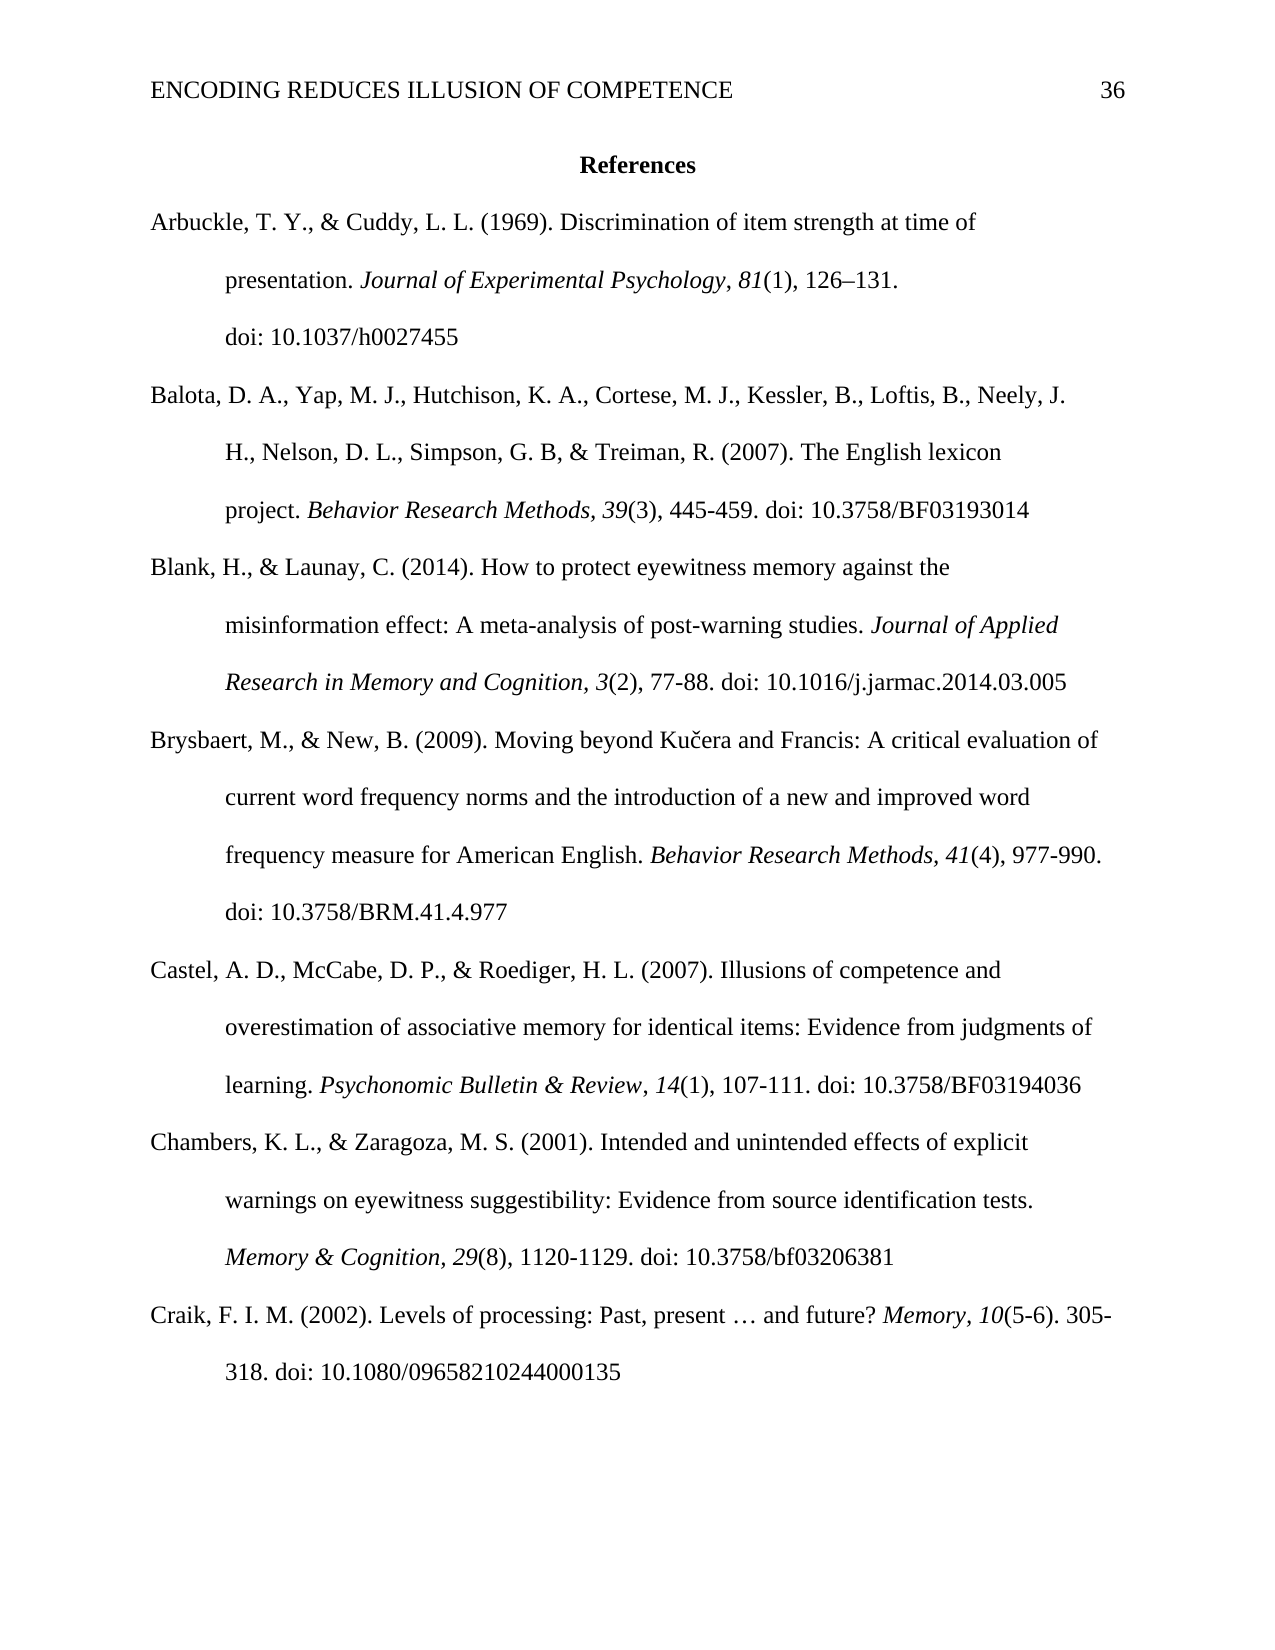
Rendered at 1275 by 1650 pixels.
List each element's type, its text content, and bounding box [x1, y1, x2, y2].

text Castel, A. D., McCabe, D. P., & Roediger, H. L. (2007). Illusions of competence and overestimation of associative memory for identical items: Evidence from judgments of learning. Psychonomic Bulletin & Review, 14(1), 107-111. doi: 10.3758/BF03194036 [150, 955, 1125, 1099]
text Blank, H., & Launay, C. (2014). How to protect eyewitness memory against the misinformation effect: A meta-analysis of post-warning studies. Journal of Applied Research in Memory and Cognition, 3(2), 77-88. doi: 10.1016/j.jarmac.2014.03.005 [150, 552, 1073, 696]
text Balota, D. A., Yap, M. J., Hutchison, K. A., Cortese, M. J., Kessler, B., Loftis, B., Neely, J. H., Nelson, D. L., Simpson, G. B, & Treiman, R. (2007). The English lexicon project. Behavior Research Methods, 39(3), 445-459. doi: 10.3758/BF03193014 [150, 380, 1073, 524]
text Arbuckle, T. Y., & Cuddy, L. L. (1969). Discrimination of item strength at time of presentation. Journal of Experimental Psychology, 81(1), 126–131. [150, 207, 1039, 294]
text Brysbaert, M., & New, B. (2009). Moving beyond Kučera and Francis: A critical evaluation of current word frequency norms and the introduction of a new and improved word frequency measure for American English. Behavior Research Methods, 41(4), 977-990. doi: 10.3758/BRM.41.4.977 [150, 725, 1125, 926]
text Chambers, K. L., & Zaragoza, M. S. (2001). Intended and unintended effects of explicit warnings on eyewitness suggestibility: Evidence from source identification tests. Memory & Cognition, 29(8), 1120-1129. doi: 10.3758/bf03206381 [150, 1127, 1125, 1271]
text doi: 10.1037/h0027455 [225, 322, 1039, 351]
text Craik, F. I. M. (2002). Levels of processing: Past, present … and future? Memory, 10(5-6). 305-318. doi: 10.1080/09658210244000135 [150, 1300, 1125, 1386]
text References [150, 150, 1125, 179]
